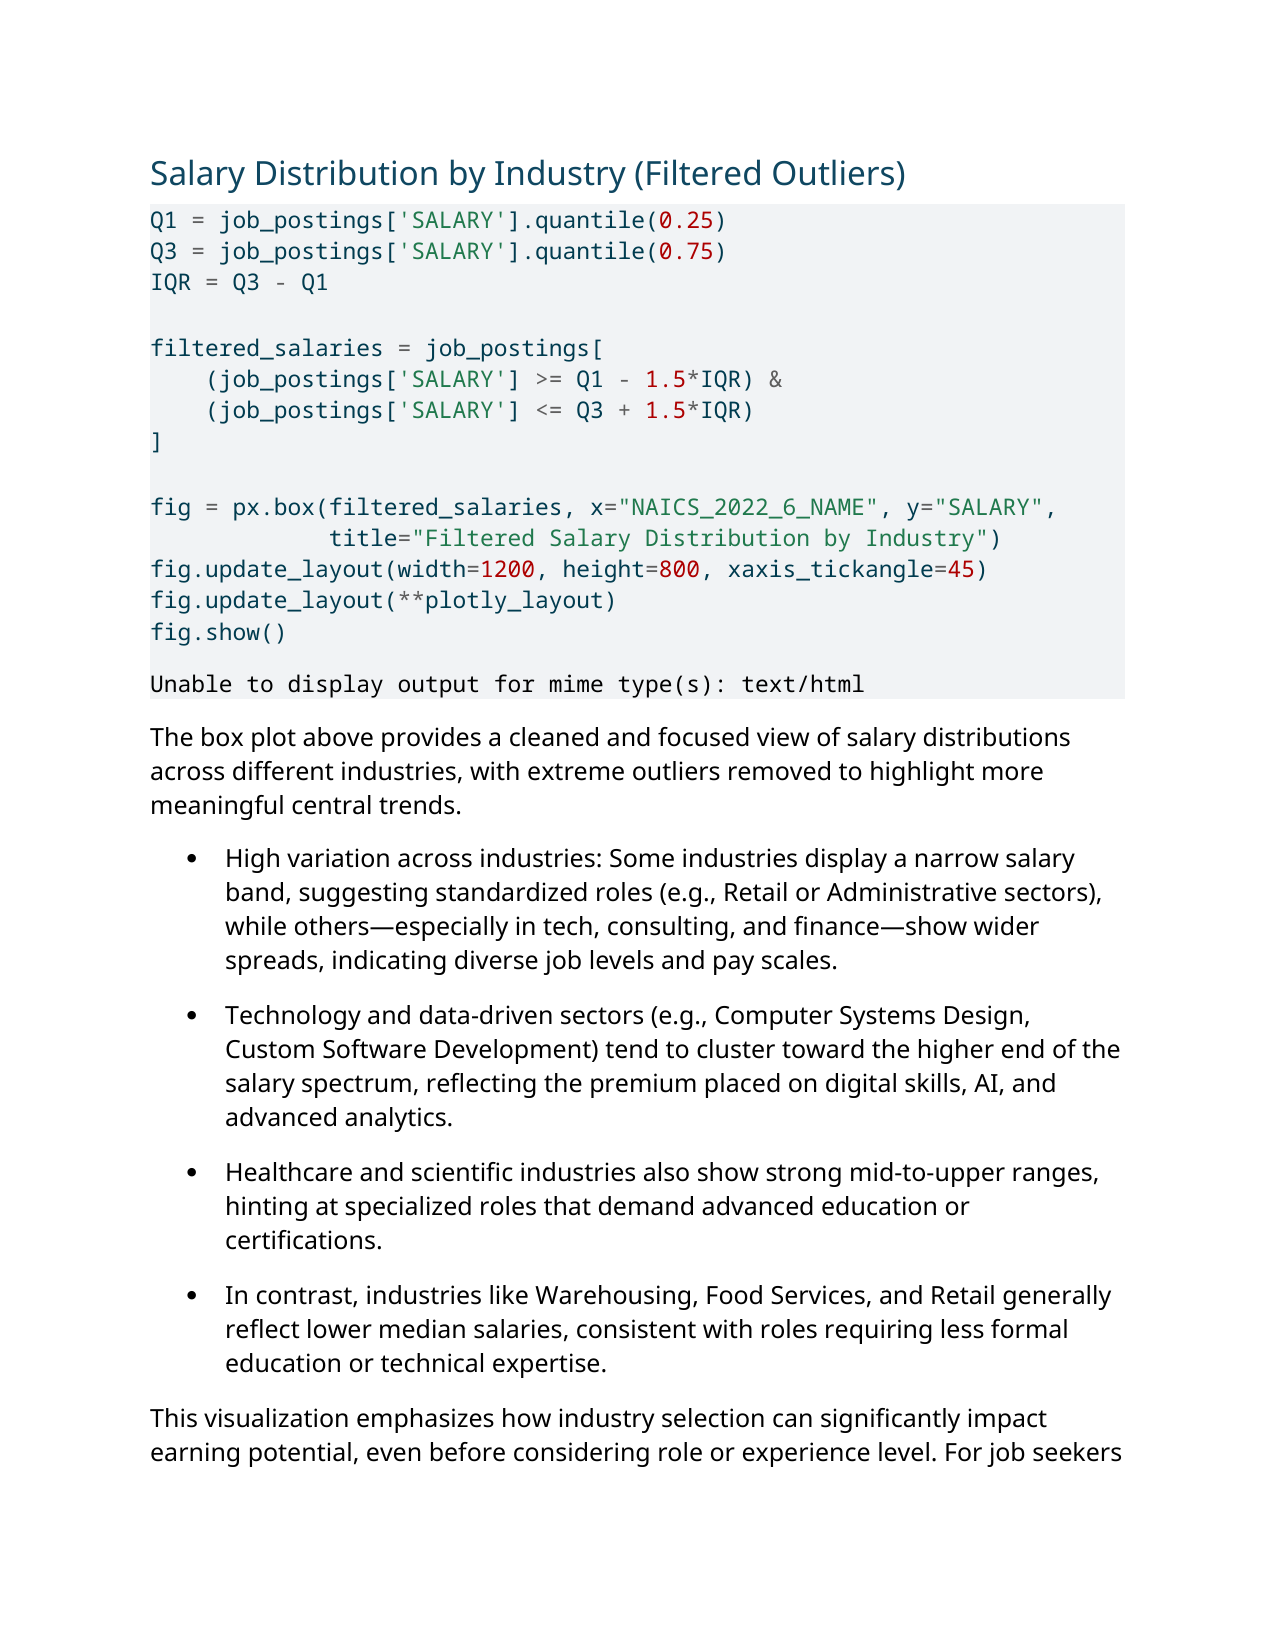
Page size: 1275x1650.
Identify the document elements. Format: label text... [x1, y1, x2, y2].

subtitle Salary Distribution by Industry (Filtered Outliers) [150, 150, 1125, 195]
list High variation across industries: Some industries display a narrow salary band, suggesting standardized roles (e.g., Retail or Administrative sectors), while others—especially in tech, consulting, and finance—show wider spreads, indicating diverse job levels and pay scales. [187, 841, 1125, 977]
text Unable to display output for mime type(s): text/html [150, 668, 1125, 699]
list In contrast, industries like Warehousing, Food Services, and Retail generally reflect lower median salaries, consistent with roles requiring less formal education or technical expertise. [187, 1278, 1125, 1380]
list Technology and data-driven sectors (e.g., Computer Systems Design, Custom Software Development) tend to cluster toward the higher end of the salary spectrum, reflecting the premium placed on digital skills, AI, and advanced analytics. [187, 998, 1125, 1134]
list Healthcare and scientific industries also show strong mid-to-upper ranges, hinting at specialized roles that demand advanced education or certifications. [187, 1155, 1125, 1257]
text The box plot above provides a cleaned and focused view of salary distributions across different industries, with extreme outliers removed to highlight more meaningful central trends. [150, 720, 1125, 822]
